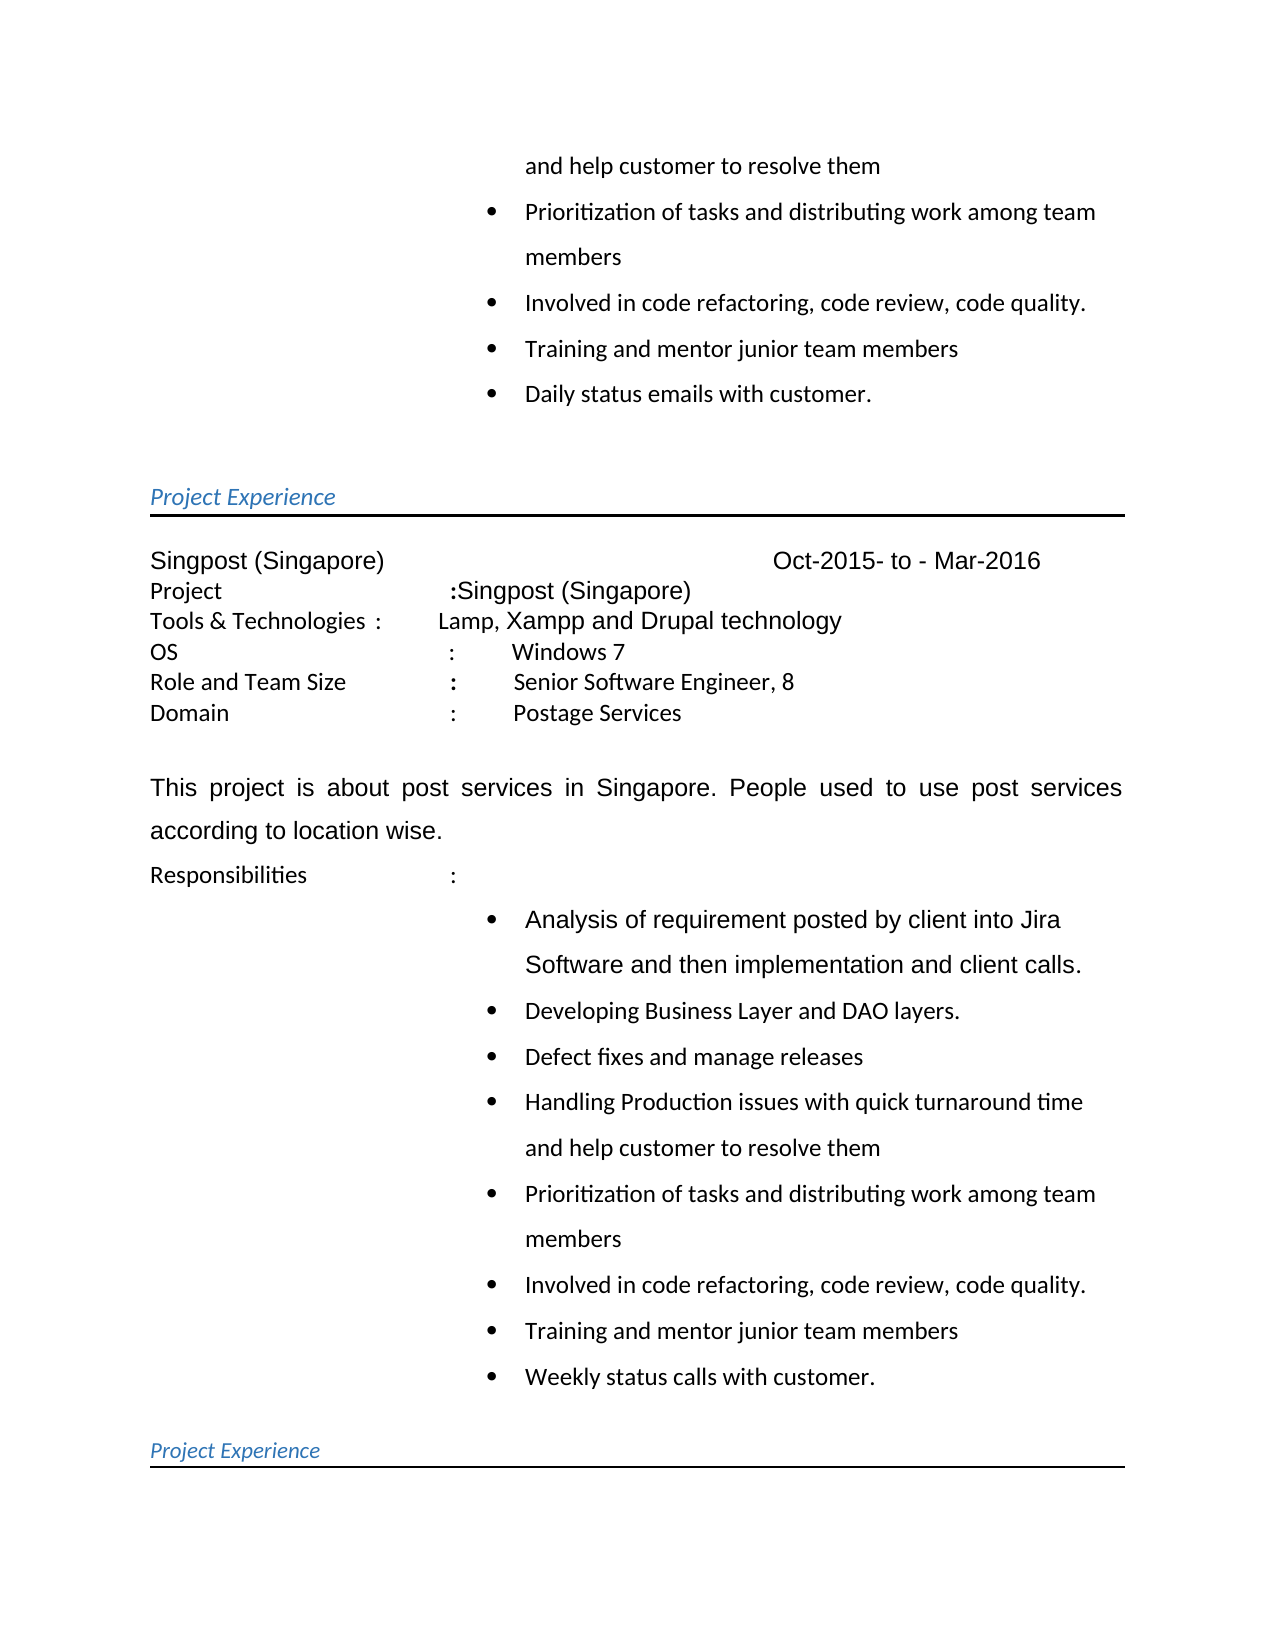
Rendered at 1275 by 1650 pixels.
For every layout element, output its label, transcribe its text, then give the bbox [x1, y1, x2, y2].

list Training and mentor junior team members [487, 1315, 1125, 1346]
text Responsibilities : [150, 859, 1125, 890]
list Involved in code refactoring, code review, code quality. [487, 1269, 1125, 1300]
list Prioritization of tasks and distributing work among team members [487, 196, 1125, 272]
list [487, 150, 1125, 181]
list Defect fixes and manage releases [487, 1041, 1125, 1071]
text Tools & Technologies : Lamp, Xampp and Drupal technology [150, 605, 1125, 636]
list Involved in code refactoring, code review, code quality. [487, 287, 1125, 318]
list Developing Business Layer and DAO layers. [487, 995, 1125, 1025]
list Handling Production issues with quick turnaround time and help customer to resolve them [487, 1086, 1125, 1163]
subtitle Project Experience [150, 482, 1125, 514]
text OS : Windows 7 [150, 636, 1125, 666]
text Role and Team Size : Senior Software Engineer, 8 [150, 666, 1125, 697]
subtitle Project Experience [150, 1436, 1125, 1466]
list Weekly status calls with customer. [487, 1361, 1125, 1391]
text Project :Singpost (Singapore) [150, 575, 1125, 605]
list Prioritization of tasks and distributing work among team members [487, 1178, 1125, 1254]
list Daily status emails with customer. [487, 379, 1125, 409]
text Singpost (Singapore) Oct-2015- to - Mar-2016 [150, 546, 1125, 575]
list Analysis of requirement posted by client into Jira Software and then implementation and client calls. [487, 905, 1125, 980]
text Domain : Postage Services [150, 697, 1125, 727]
text This project is about post services in Singapore. People used to use post services according to location wise. [150, 773, 1125, 845]
list Training and mentor junior team members [487, 333, 1125, 363]
